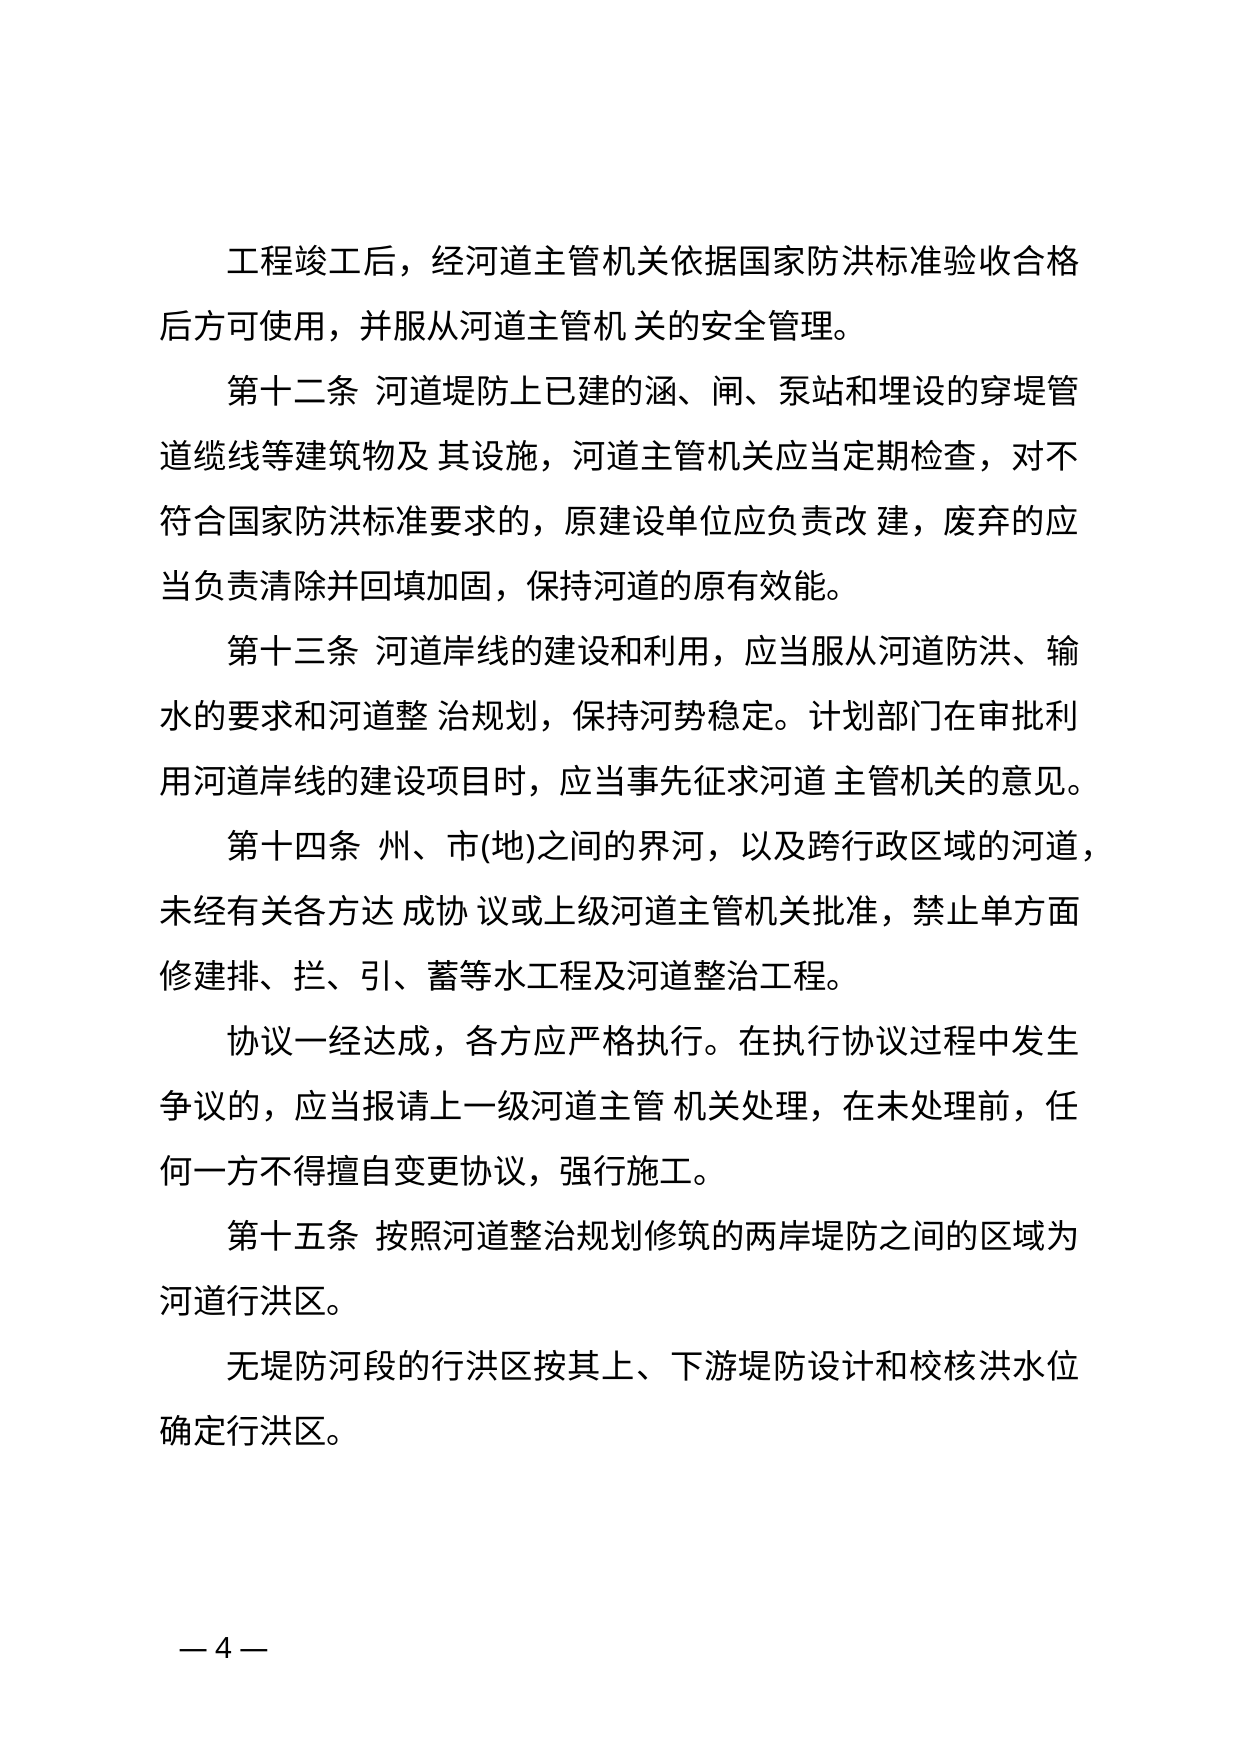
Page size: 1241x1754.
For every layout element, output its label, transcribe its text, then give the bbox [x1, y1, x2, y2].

text 协议一经达成，各方应严格执行。在执行协议过程中发生争议的，应当报请上一级河道主管 机关处理，在未处理前，任何一方不得擅自变更协议，强行施工。 [159, 1007, 1081, 1202]
text 工程竣工后，经河道主管机关依据国家防洪标准验收合格后方可使用，并服从河道主管机 关的安全管理。 [159, 227, 1081, 357]
text 第十四条 州、市(地)之间的界河，以及跨行政区域的河道，未经有关各方达 成协 议或上级河道主管机关批准，禁止单方面修建排、拦、引、蓄等水工程及河道整治工程。 [159, 812, 1081, 1007]
text 第十二条 河道堤防上已建的涵、闸、泵站和埋设的穿堤管道缆线等建筑物及 其设施，河道主管机关应当定期检查，对不符合国家防洪标准要求的，原建设单位应负责改 建，废弃的应当负责清除并回填加固，保持河道的原有效能。 [159, 357, 1081, 617]
text 第十三条 河道岸线的建设和利用，应当服从河道防洪、输水的要求和河道整 治规划，保持河势稳定。计划部门在审批利用河道岸线的建设项目时，应当事先征求河道 主管机关的意见。 [159, 617, 1081, 812]
text 第十五条 按照河道整治规划修筑的两岸堤防之间的区域为河道行洪区。 [159, 1202, 1081, 1332]
text 无堤防河段的行洪区按其上、下游堤防设计和校核洪水位确定行洪区。 [159, 1332, 1081, 1462]
